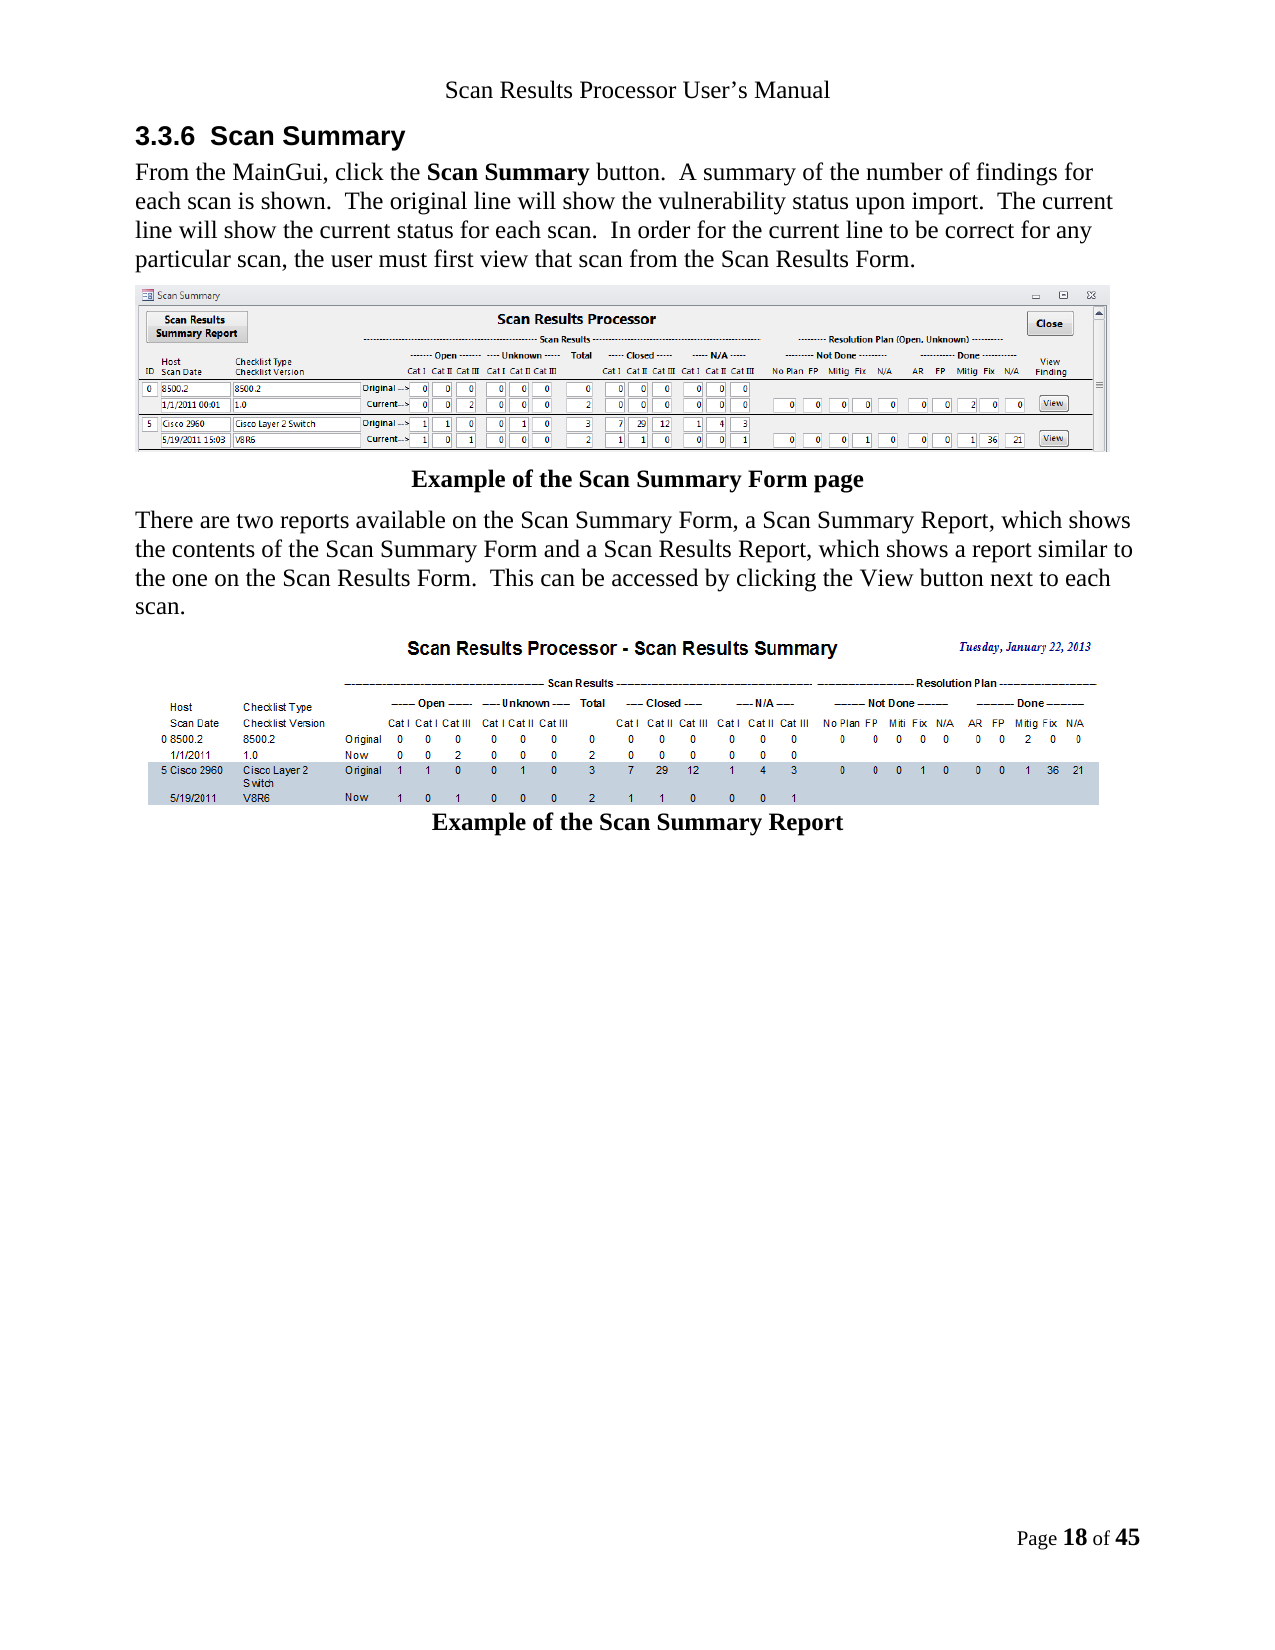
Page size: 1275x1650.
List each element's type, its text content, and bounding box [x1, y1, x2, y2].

picture [135, 632, 1110, 808]
text From the MainGui, click the Scan Summary button. A summary of the number of findings for each scan is shown. The original line will show the vulnerability status upon import. The current line will show the current status for each scan. In order for the current line to be correct for any particular scan, the user must first view that scan from the Scan Results Form. [135, 157, 1140, 272]
text Example of the Scan Summary Report [135, 807, 1140, 836]
text Example of the Scan Summary Form page [135, 464, 1140, 493]
subtitle Scan Summary [135, 120, 1140, 151]
picture [135, 285, 1110, 452]
text There are two reports available on the Scan Summary Form, a Scan Summary Report, which shows the contents of the Scan Summary Form and a Scan Results Report, which shows a report similar to the one on the Scan Results Form. This can be accessed by clicking the View button next to each scan. [135, 505, 1140, 620]
